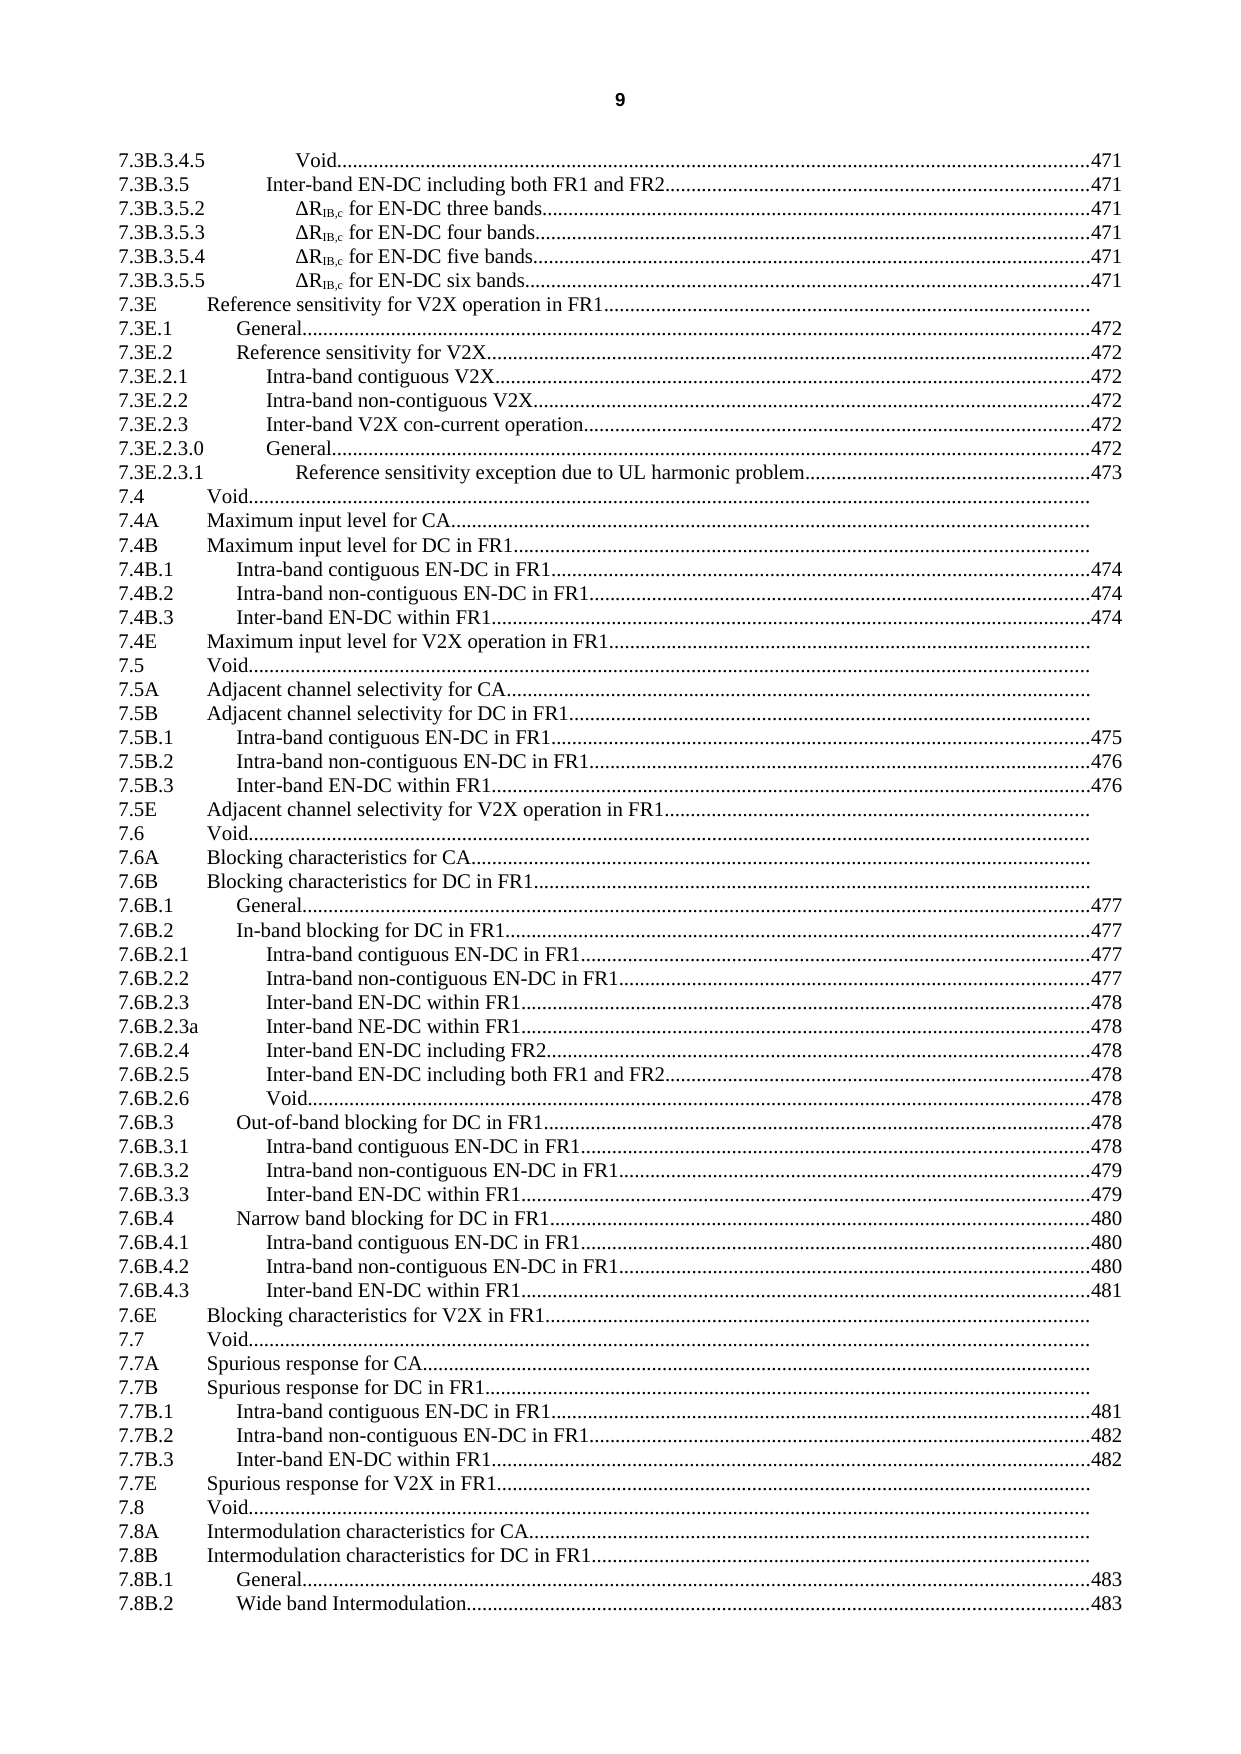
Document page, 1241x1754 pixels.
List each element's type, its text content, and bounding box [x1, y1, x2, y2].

text 7.4 Void 474 [118, 484, 1078, 508]
text 7.3E.2.1 Intra-band contiguous V2X 472 [118, 364, 1122, 388]
text 7.5B Adjacent channel selectivity for DC in FR1 475 [118, 701, 1078, 725]
text 7.4A Maximum input level for CA 474 [118, 508, 1078, 532]
text 7.3B.3.4.5 Void 471 [118, 147, 1122, 172]
text 7.7E Spurious response for V2X in FR1 482 [118, 1471, 1078, 1495]
text 7.5B.1 Intra-band contiguous EN-DC in FR1 475 [118, 725, 1122, 749]
text 7.4B Maximum input level for DC in FR1 474 [118, 532, 1078, 557]
text 7.5E Adjacent channel selectivity for V2X operation in FR1 477 [118, 797, 1078, 821]
text 7.3B.3.5 Inter-band EN-DC including both FR1 and FR2 471 [118, 172, 1122, 196]
text 7.6B.2.1 Intra-band contiguous EN-DC in FR1 477 [118, 942, 1122, 966]
text 7.3E.2.3.0 General 472 [118, 436, 1122, 460]
text 7.7A Spurious response for CA 481 [118, 1351, 1078, 1375]
text 7.6B.3 Out-of-band blocking for DC in FR1 478 [118, 1110, 1122, 1134]
text 7.5A Adjacent channel selectivity for CA 475 [118, 677, 1078, 701]
text 7.6B.4 Narrow band blocking for DC in FR1 480 [118, 1206, 1122, 1230]
text 7.5 Void 475 [118, 653, 1078, 677]
text 7.3B.3.5.2 ΔRIB,c for EN-DC three bands 471 [118, 196, 1122, 220]
text 7.3E Reference sensitivity for V2X operation in FR1 472 [118, 292, 1078, 316]
text 7.4B.2 Intra-band non-contiguous EN-DC in FR1 474 [118, 581, 1122, 605]
text 7.7B.2 Intra-band non-contiguous EN-DC in FR1 482 [118, 1423, 1122, 1447]
text 7.3E.2 Reference sensitivity for V2X 472 [118, 340, 1122, 364]
text 7.6B.2.3 Inter-band EN-DC within FR1 478 [118, 990, 1122, 1014]
text 7.3E.2.3 Inter-band V2X con-current operation 472 [118, 412, 1122, 436]
text 7.7B.1 Intra-band contiguous EN-DC in FR1 481 [118, 1399, 1122, 1423]
text 7.6B.1 General 477 [118, 893, 1122, 917]
text 7.3E.2.3.1 Reference sensitivity exception due to UL harmonic problem 473 [118, 460, 1122, 484]
text 7.6B.4.2 Intra-band non-contiguous EN-DC in FR1 480 [118, 1254, 1122, 1278]
text 7.6B.2.2 Intra-band non-contiguous EN-DC in FR1 477 [118, 966, 1122, 990]
text 7.4B.1 Intra-band contiguous EN-DC in FR1 474 [118, 557, 1122, 581]
text 7.6B.3.3 Inter-band EN-DC within FR1 479 [118, 1182, 1122, 1206]
text 7.6B.3.1 Intra-band contiguous EN-DC in FR1 478 [118, 1134, 1122, 1158]
text 7.8 Void 483 [118, 1495, 1078, 1519]
text 7.6B.3.2 Intra-band non-contiguous EN-DC in FR1 479 [118, 1158, 1122, 1182]
text 7.4E Maximum input level for V2X operation in FR1 475 [118, 629, 1078, 653]
text 7.3E.2.2 Intra-band non-contiguous V2X 472 [118, 388, 1122, 412]
text 7.8B.1 General 483 [118, 1567, 1122, 1591]
text 7.6A Blocking characteristics for CA 477 [118, 845, 1078, 869]
text 7.6B.2.3a Inter-band NE-DC within FR1 478 [118, 1014, 1122, 1038]
text 7.5B.3 Inter-band EN-DC within FR1 476 [118, 773, 1122, 797]
text 7.6B.4.1 Intra-band contiguous EN-DC in FR1 480 [118, 1230, 1122, 1254]
text 7.6B Blocking characteristics for DC in FR1 477 [118, 869, 1078, 893]
text 7.8A Intermodulation characteristics for CA 483 [118, 1519, 1078, 1543]
text 7.6B.4.3 Inter-band EN-DC within FR1 481 [118, 1278, 1122, 1302]
text 7.7B Spurious response for DC in FR1 481 [118, 1375, 1078, 1399]
text 7.3E.1 General 472 [118, 316, 1122, 340]
text 7.7B.3 Inter-band EN-DC within FR1 482 [118, 1447, 1122, 1471]
text 7.3B.3.5.4 ΔRIB,c for EN-DC five bands 471 [118, 244, 1122, 268]
text 7.6B.2.4 Inter-band EN-DC including FR2 478 [118, 1038, 1122, 1062]
text 7.4B.3 Inter-band EN-DC within FR1 474 [118, 605, 1122, 629]
text 7.6B.2 In-band blocking for DC in FR1 477 [118, 917, 1122, 942]
text 7.6E Blocking characteristics for V2X in FR1 481 [118, 1302, 1078, 1327]
text 7.3B.3.5.5 ΔRIB,c for EN-DC six bands 471 [118, 268, 1122, 292]
text 7.3B.3.5.3 ΔRIB,c for EN-DC four bands 471 [118, 220, 1122, 244]
text 7.8B.2 Wide band Intermodulation 483 [118, 1591, 1122, 1615]
text 7.7 Void 481 [118, 1327, 1078, 1351]
text 7.6B.2.6 Void 478 [118, 1086, 1122, 1110]
text 7.6 Void 477 [118, 821, 1078, 845]
text 7.6B.2.5 Inter-band EN-DC including both FR1 and FR2 478 [118, 1062, 1122, 1086]
text 7.5B.2 Intra-band non-contiguous EN-DC in FR1 476 [118, 749, 1122, 773]
text 7.8B Intermodulation characteristics for DC in FR1 483 [118, 1543, 1078, 1567]
